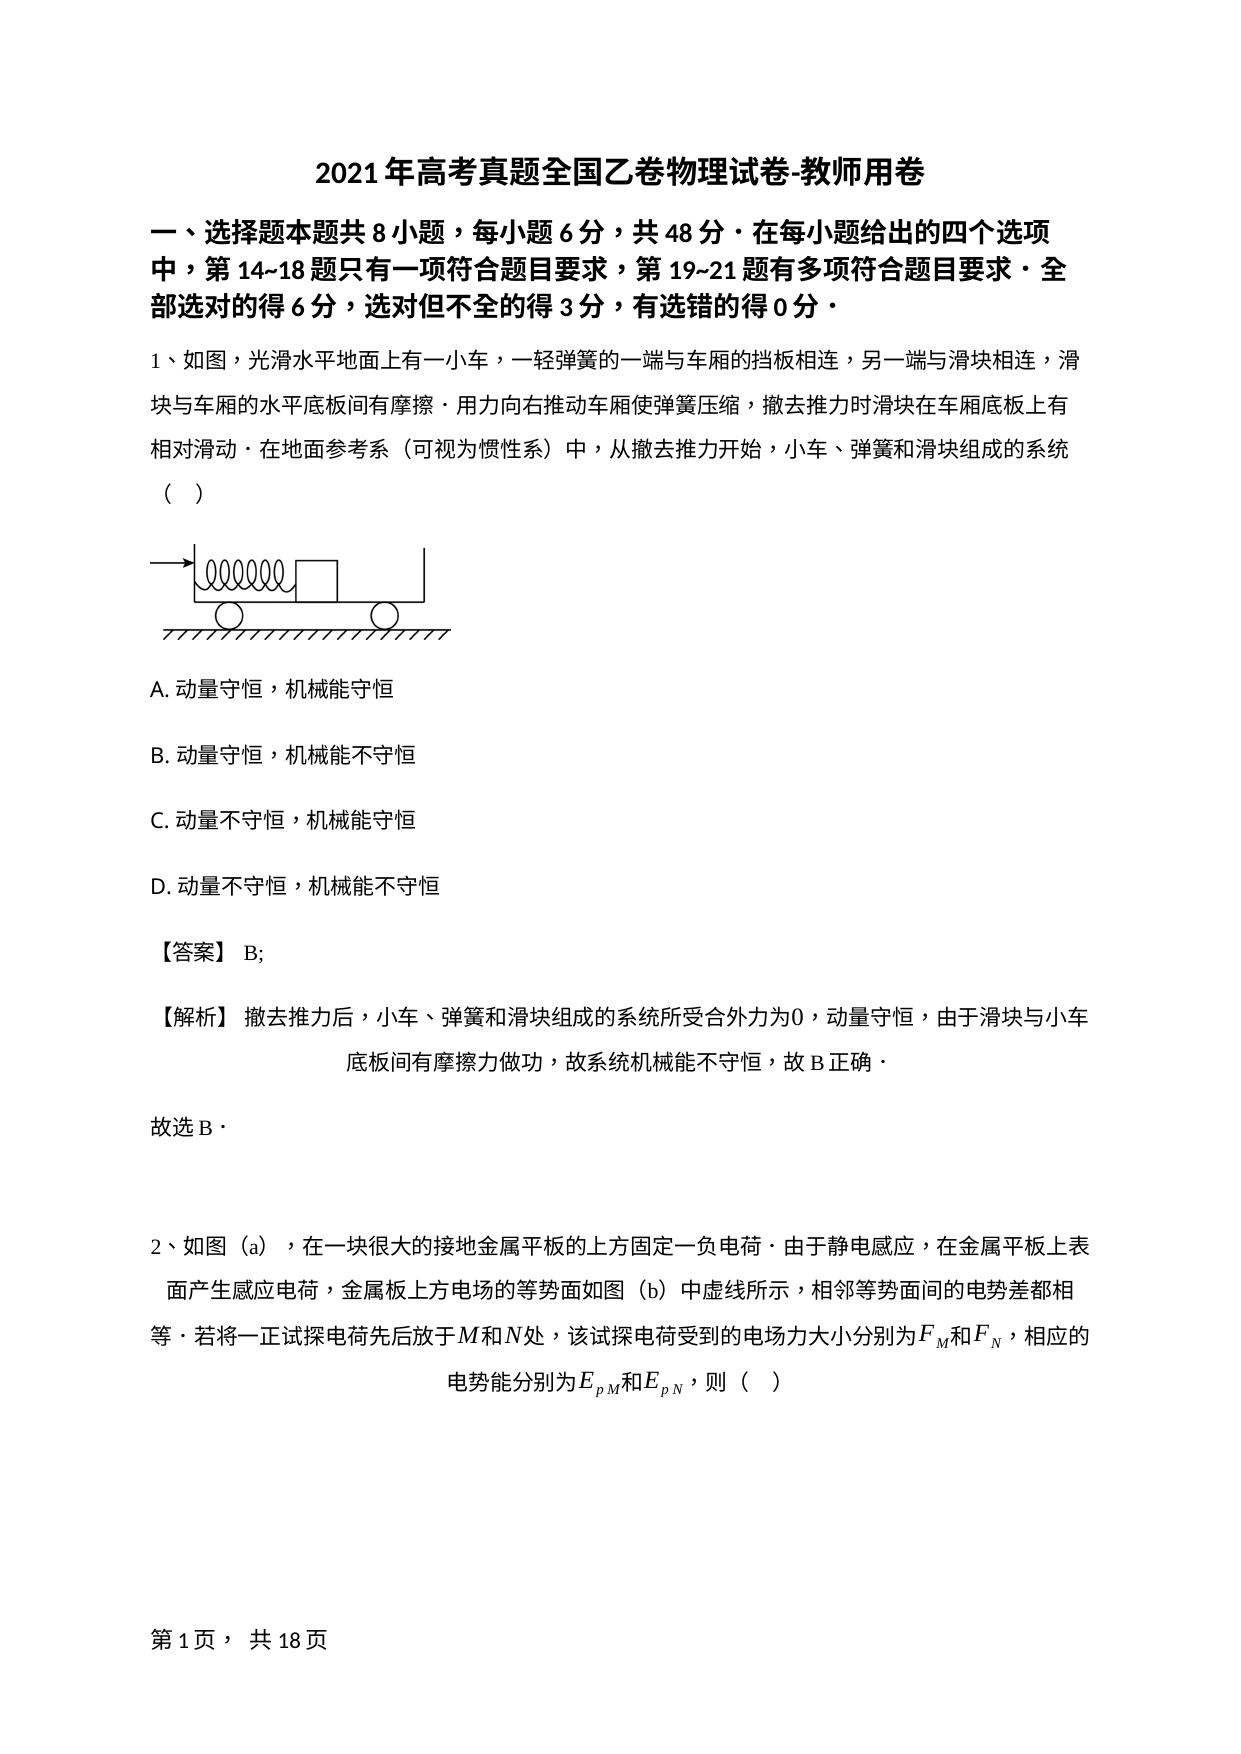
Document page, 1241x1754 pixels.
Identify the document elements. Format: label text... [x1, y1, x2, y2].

text 2、如图（a），在一块很大的接地金属平板的上方固定一负电荷．由于静电感应，在金属平板上表面产生感应电荷，金属板上方电场的等势面如图（b）中虚线所示，相邻等势面间的电势差都相等．若将一正试探电荷先后放于和处，该试探电荷受到的电场力大小分别为和，相应的电势能分别为和，则（ ） [150, 1231, 1090, 1398]
text 【答案】 B; [150, 936, 1090, 966]
text B. 动量守恒，机械能不守恒 [150, 740, 1090, 770]
text A. 动量守恒，机械能守恒 [150, 674, 1090, 704]
picture [150, 544, 451, 640]
text 【解析】 撤去推力后，小车、弹簧和滑块组成的系统所受合外力为，动量守恒，由于滑块与小车底板间有摩擦力做功，故系统机械能不守恒，故B正确． [150, 1002, 1090, 1076]
text 故选B． [150, 1112, 1090, 1142]
text 1、如图，光滑水平地面上有一小车，一轻弹簧的一端与车厢的挡板相连，另一端与滑块相连，滑块与车厢的水平底板间有摩擦．用力向右推动车厢使弹簧压缩，撤去推力时滑块在车厢底板上有相对滑动．在地面参考系（可视为惯性系）中，从撤去推力开始，小车、弹簧和滑块组成的系统（ ） [150, 345, 1090, 509]
text D. 动量不守恒，机械能不守恒 [150, 871, 1090, 901]
text 一、选择题本题共8小题，每小题6分，共48分．在每小题给出的四个选项中，第14~18题只有一项符合题目要求，第19~21题有多项符合题目要求．全部选对的得6分，选对但不全的得3分，有选错的得0分． [150, 213, 1090, 324]
text 2021年高考真题全国乙卷物理试卷-教师用卷 [150, 150, 1090, 193]
text C. 动量不守恒，机械能守恒 [150, 805, 1090, 835]
